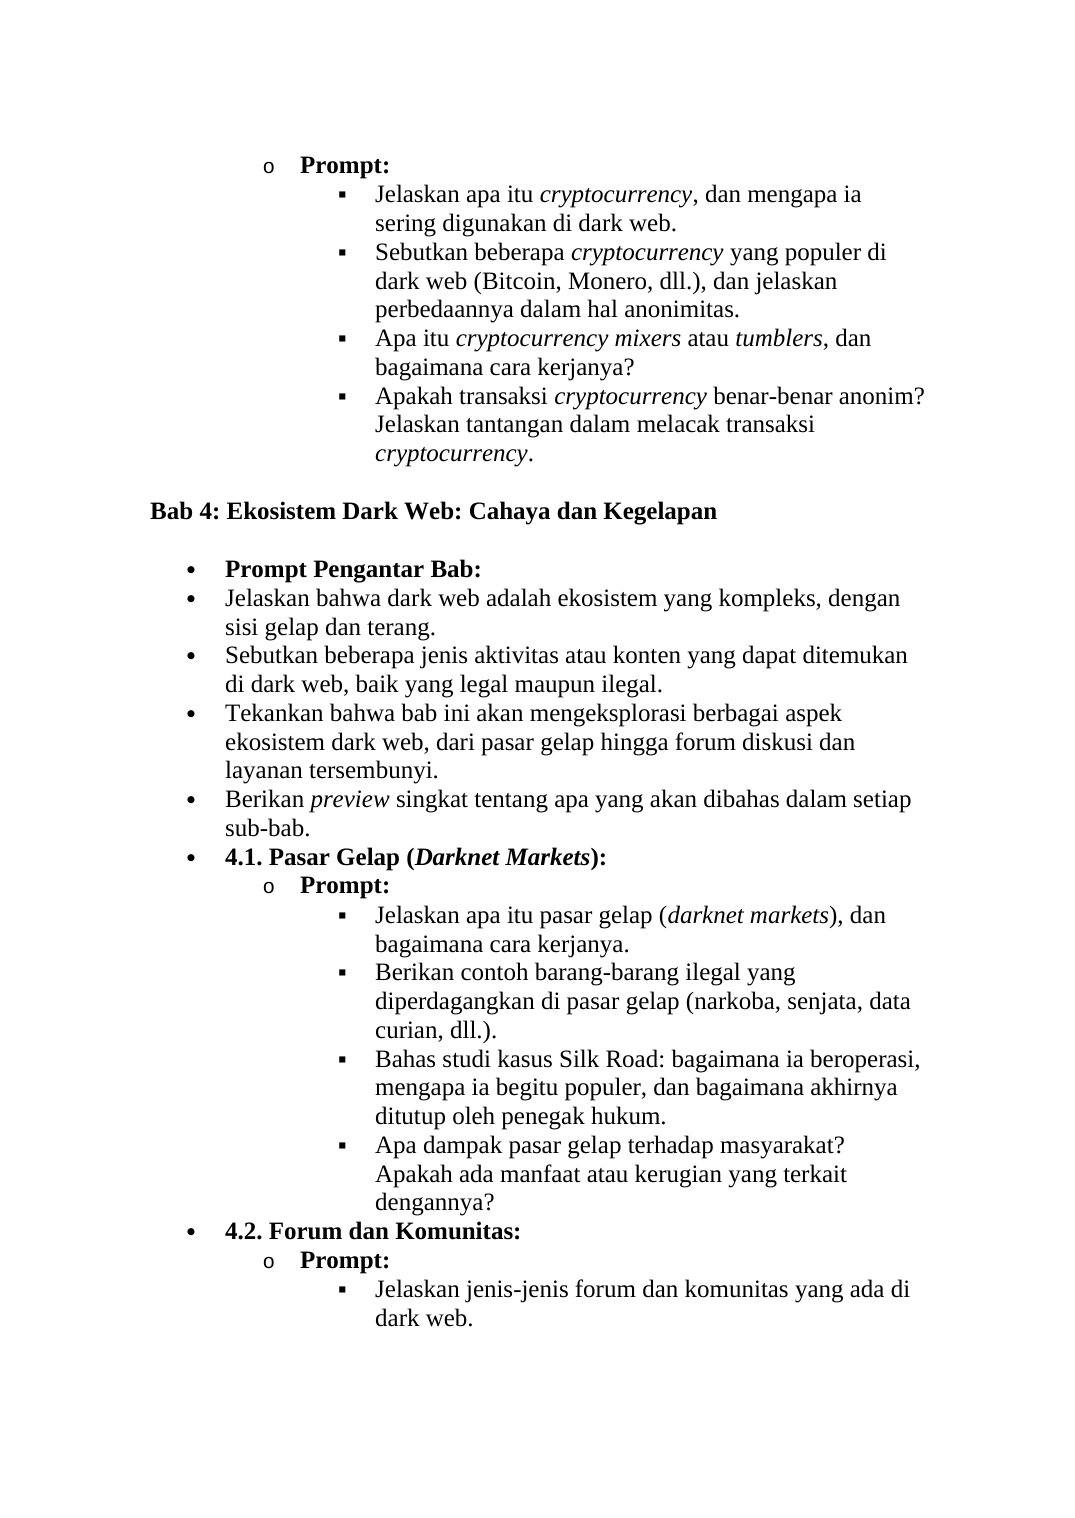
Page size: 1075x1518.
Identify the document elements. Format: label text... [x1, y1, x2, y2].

list Tekankan bahwa bab ini akan mengeksplorasi berbagai aspek ekosistem dark web, dari pasar gelap hingga forum diskusi dan layanan tersembunyi. [187, 698, 925, 784]
list Apa dampak pasar gelap terhadap masyarakat? Apakah ada manfaat atau kerugian yang terkait dengannya? [337, 1130, 925, 1216]
list Prompt Pengantar Bab: [187, 554, 925, 583]
list Jelaskan bahwa dark web adalah ekosistem yang kompleks, dengan sisi gelap dan terang. [187, 583, 925, 640]
text Bab 4: Ekosistem Dark Web: Cahaya dan Kegelapan [150, 496, 925, 525]
list Sebutkan beberapa cryptocurrency yang populer di dark web (Bitcoin, Monero, dll.), dan jelaskan perbedaannya dalam hal anonimitas. [337, 237, 925, 323]
list Jelaskan jenis-jenis forum dan komunitas yang ada di dark web. [337, 1274, 925, 1332]
list Prompt: [262, 870, 925, 900]
list Apakah transaksi cryptocurrency benar-benar anonim? Jelaskan tantangan dalam melacak transaksi cryptocurrency. [337, 381, 925, 467]
list Jelaskan apa itu pasar gelap (darknet markets), dan bagaimana cara kerjanya. [337, 900, 925, 957]
list Sebutkan beberapa jenis aktivitas atau konten yang dapat ditemukan di dark web, baik yang legal maupun ilegal. [187, 640, 925, 698]
list Jelaskan apa itu cryptocurrency, dan mengapa ia sering digunakan di dark web. [337, 179, 925, 237]
list Bahas studi kasus Silk Road: bagaimana ia beroperasi, mengapa ia begitu populer, dan bagaimana akhirnya ditutup oleh penegak hukum. [337, 1044, 925, 1130]
list Berikan preview singkat tentang apa yang akan dibahas dalam setiap sub-bab. [187, 784, 925, 842]
list Berikan contoh barang-barang ilegal yang diperdagangkan di pasar gelap (narkoba, senjata, data curian, dll.). [337, 957, 925, 1044]
list Apa itu cryptocurrency mixers atau tumblers, dan bagaimana cara kerjanya? [337, 323, 925, 381]
list 4.1. Pasar Gelap (Darknet Markets): [187, 842, 925, 870]
list 4.2. Forum dan Komunitas: [187, 1216, 925, 1245]
list Prompt: [262, 1245, 925, 1274]
list Prompt: [262, 150, 925, 179]
